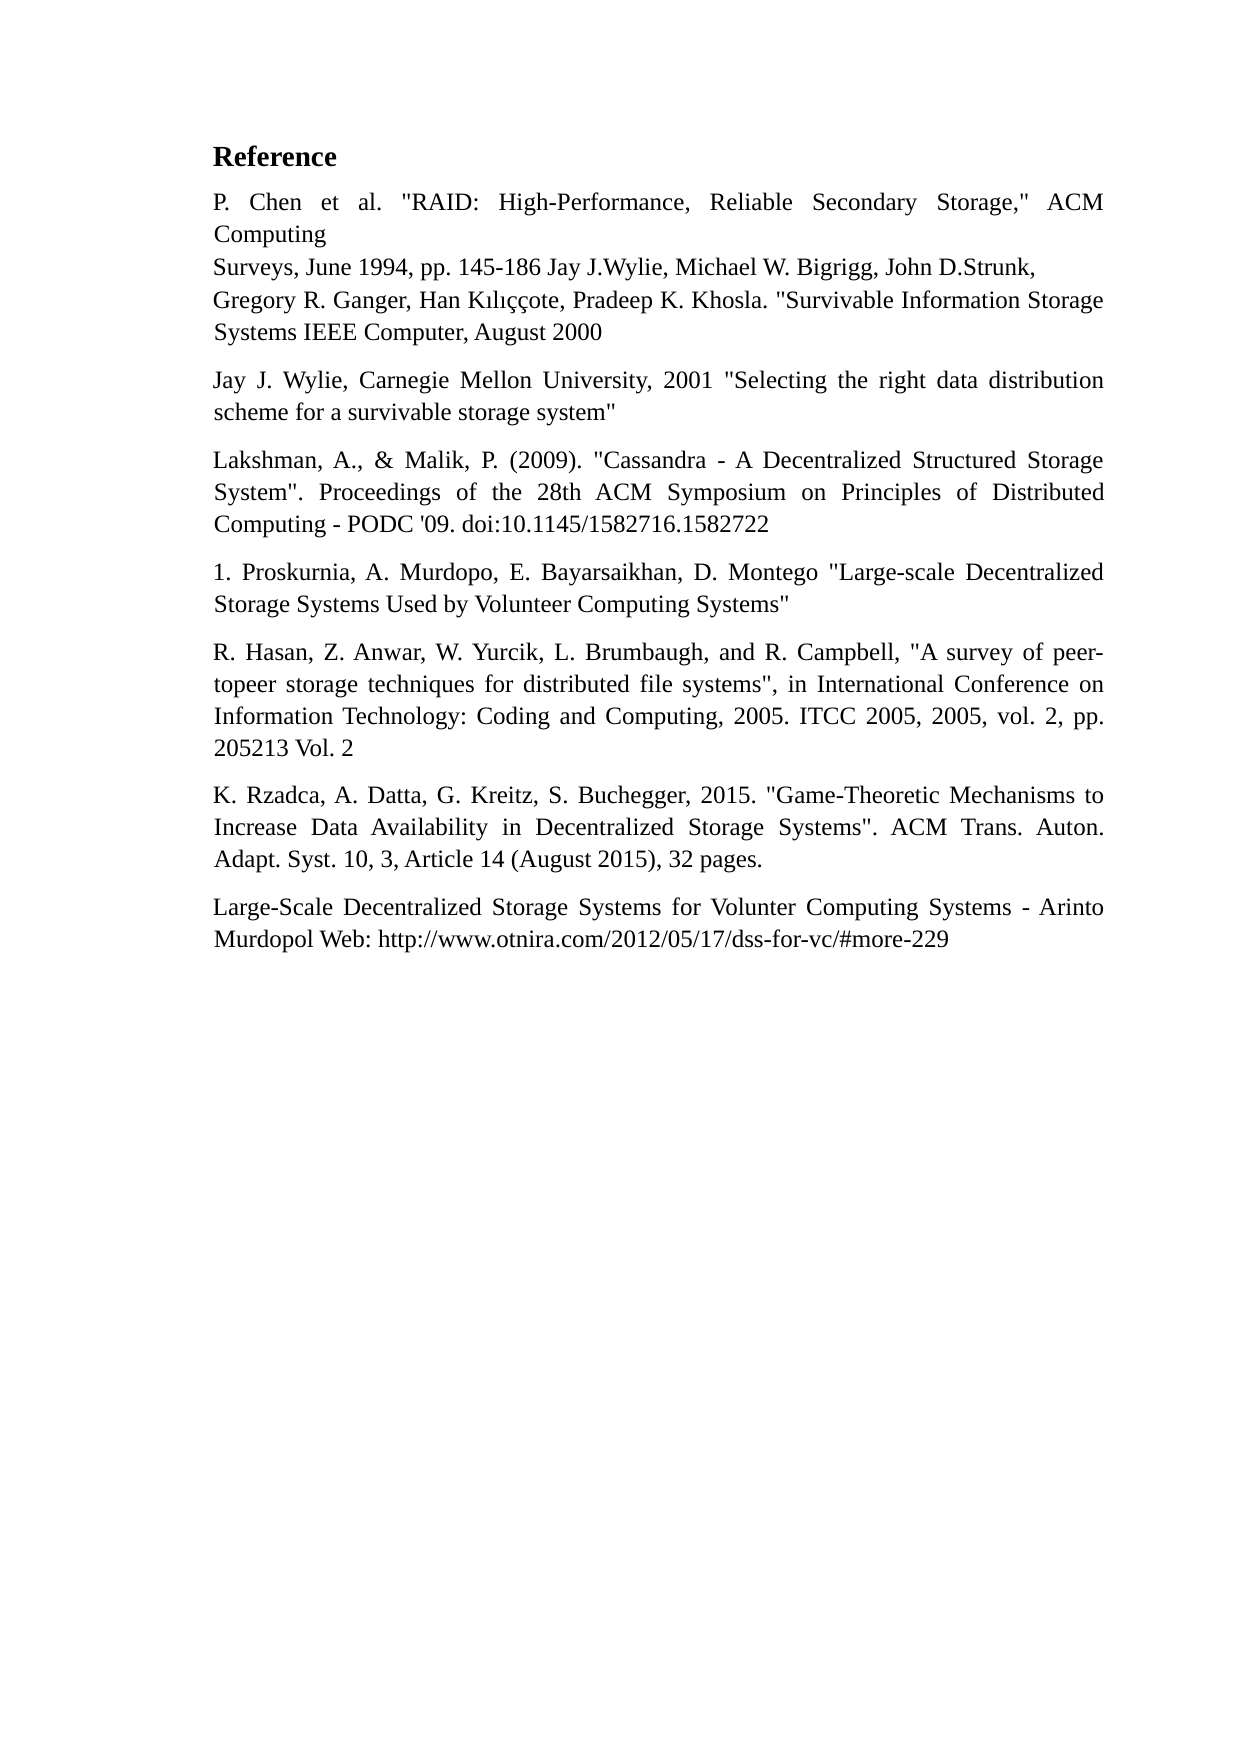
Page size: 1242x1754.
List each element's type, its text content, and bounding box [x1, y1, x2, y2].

text K. Rzadca, A. Datta, G. Kreitz, S. Buchegger, 2015. "Game-Theoretic Mechanisms to Increase Data Availability in Decentralized Storage Systems". ACM Trans. Auton. Adapt. Syst. 10, 3, Article 14 (August 2015), 32 pages. [213, 781, 1105, 873]
text Surveys, June 1994, pp. 145-186 Jay J.Wylie, Michael W. Bigrigg, John D.Strunk, [213, 252, 1105, 281]
text R. Hasan, Z. Anwar, W. Yurcik, L. Brumbaugh, and R. Campbell, "A survey of peer-topeer storage techniques for distributed file systems", in International Conference on Information Technology: Coding and Computing, 2005. ITCC 2005, 2005, vol. 2, pp. 205213 Vol. 2 [213, 637, 1105, 761]
text 1. Proskurnia, A. Murdopo, E. Bayarsaikhan, D. Montego "Large-scale Decentralized Storage Systems Used by Volunteer Computing Systems" [213, 557, 1105, 618]
subtitle Reference [213, 139, 1105, 172]
text Jay J. Wylie, Carnegie Mellon University, 2001 "Selecting the right data distribution scheme for a survivable storage system" [213, 365, 1105, 426]
text P. Chen et al. "RAID: High-Performance, Reliable Secondary Storage," ACM Computing [213, 187, 1105, 248]
text Lakshman, A., & Malik, P. (2009). "Cassandra - A Decentralized Structured Storage System". Proceedings of the 28th ACM Symposium on Principles of Distributed Computing - PODC '09. doi:10.1145/1582716.1582722 [213, 445, 1105, 538]
text Large-Scale Decentralized Storage Systems for Volunter Computing Systems - Arinto Murdopol Web: http://www.otnira.com/2012/05/17/dss-for-vc/#more-229 [213, 892, 1105, 953]
text Gregory R. Ganger, Han Kılıççote, Pradeep K. Khosla. "Survivable Information Storage Systems IEEE Computer, August 2000 [213, 286, 1105, 346]
